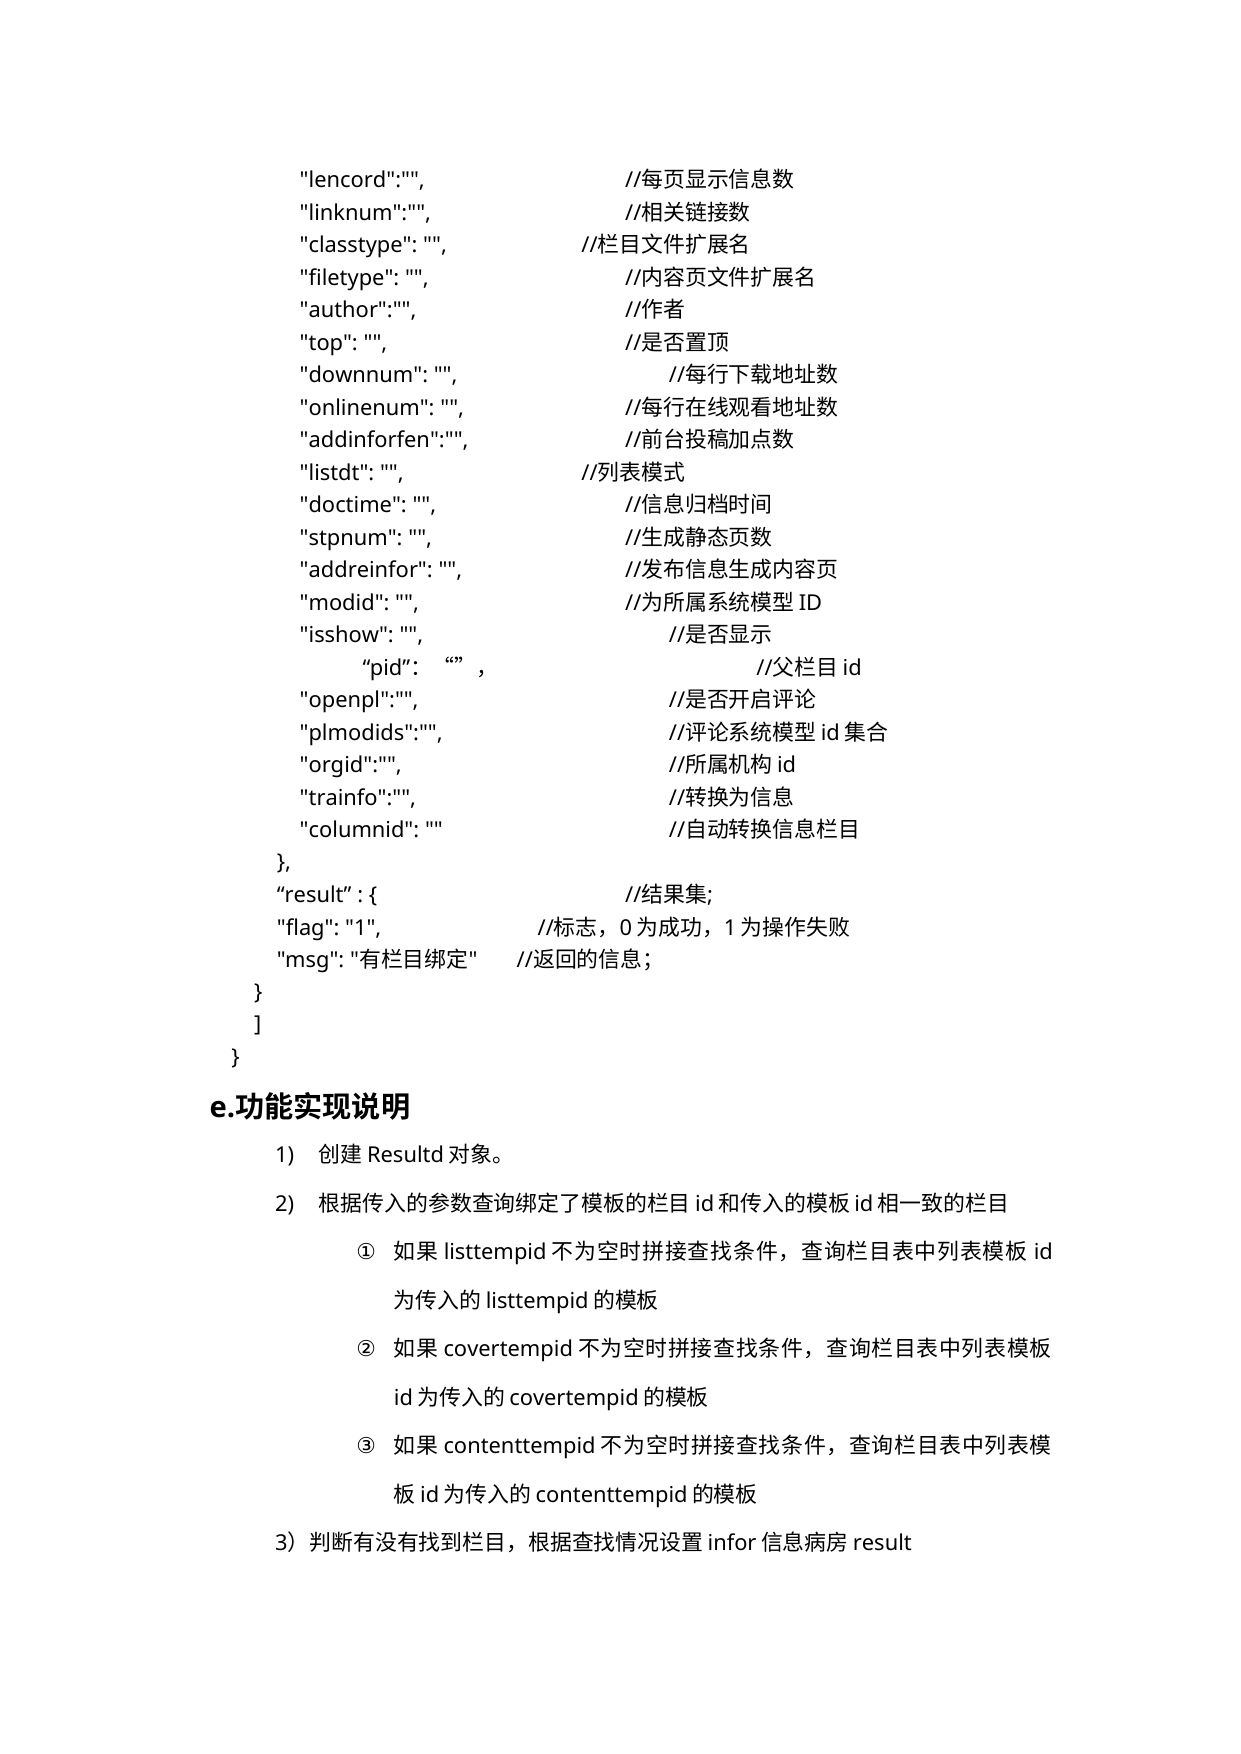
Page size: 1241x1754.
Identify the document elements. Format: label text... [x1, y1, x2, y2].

list 如果contenttempid不为空时拼接查找条件，查询栏目表中列表模板id为传入的contenttempid的模板 [356, 1428, 1053, 1509]
text "lencord":"", //每页显示信息数 [187, 162, 1053, 194]
text "flag": "1", //标志，0为成功，1为操作失败 [187, 909, 1053, 942]
text 3）判断有没有找到栏目，根据查找情况设置infor信息病房result [231, 1525, 1053, 1557]
text "isshow": "", //是否显示 [187, 617, 1053, 649]
text "addreinfor": "", //发布信息生成内容页 [187, 552, 1053, 584]
text "orgid":"", //所属机构id [187, 747, 1053, 779]
text } [187, 1039, 1053, 1072]
list 如果covertempid不为空时拼接查找条件，查询栏目表中列表模板id为传入的covertempid的模板 [356, 1331, 1053, 1412]
text “pid”：“”， //父栏目id [187, 649, 1053, 682]
list 根据传入的参数查询绑定了模板的栏目id和传入的模板id相一致的栏目 [275, 1185, 1053, 1218]
list 创建Resultd对象。 [275, 1137, 1053, 1169]
text }, [187, 844, 1053, 877]
text "doctime": "", //信息归档时间 [187, 487, 1053, 519]
text "stpnum": "", //生成静态页数 [187, 519, 1053, 552]
text "onlinenum": "", //每行在线观看地址数 [187, 389, 1053, 422]
text "downnum": "", //每行下载地址数 [187, 357, 1053, 389]
text "top": "", //是否置顶 [187, 324, 1053, 357]
text "classtype": "", //栏目文件扩展名 [187, 227, 1053, 259]
text “result” : { //结果集; [187, 877, 1053, 909]
text "modid": "", //为所属系统模型ID [187, 584, 1053, 617]
list 如果listtempid不为空时拼接查找条件，查询栏目表中列表模板id为传入的listtempid的模板 [356, 1234, 1053, 1315]
text "addinforfen":"", //前台投稿加点数 [187, 422, 1053, 454]
text ] [187, 1007, 1053, 1039]
text "listdt": "", //列表模式 [187, 454, 1053, 487]
text e.功能实现说明 [209, 1072, 1053, 1137]
text "linknum":"", //相关链接数 [187, 194, 1053, 227]
text "msg": "有栏目绑定" //返回的信息； [187, 942, 1053, 974]
text } [187, 974, 1053, 1007]
text "author":"", //作者 [187, 292, 1053, 324]
text "trainfo":"", //转换为信息 [187, 779, 1053, 812]
text "openpl":"", //是否开启评论 [187, 682, 1053, 714]
text "plmodids":"", //评论系统模型id集合 [187, 714, 1053, 747]
text "columnid": "" //自动转换信息栏目 [187, 812, 1053, 844]
text "filetype": "", //内容页文件扩展名 [187, 259, 1053, 292]
